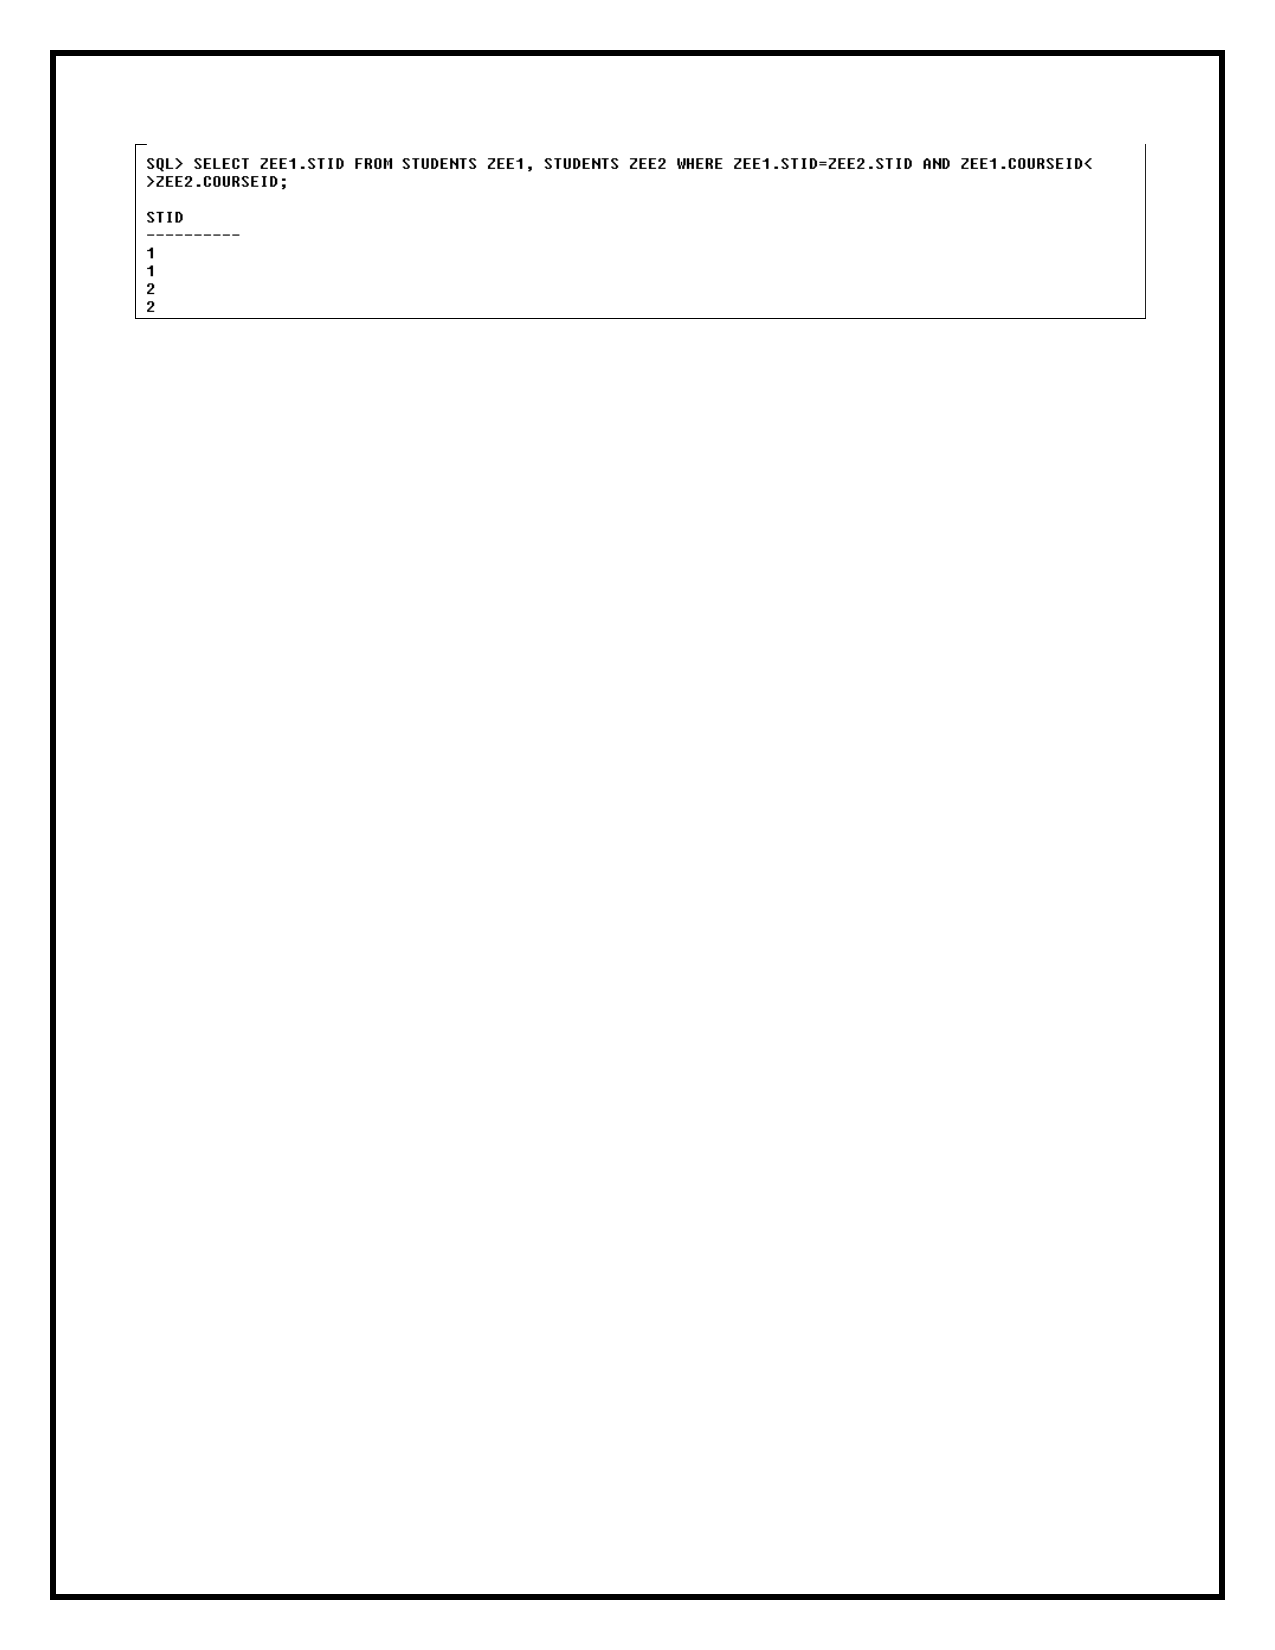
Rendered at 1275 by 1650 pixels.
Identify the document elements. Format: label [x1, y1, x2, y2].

picture [146, 144, 1146, 318]
table_header [136, 145, 146, 317]
